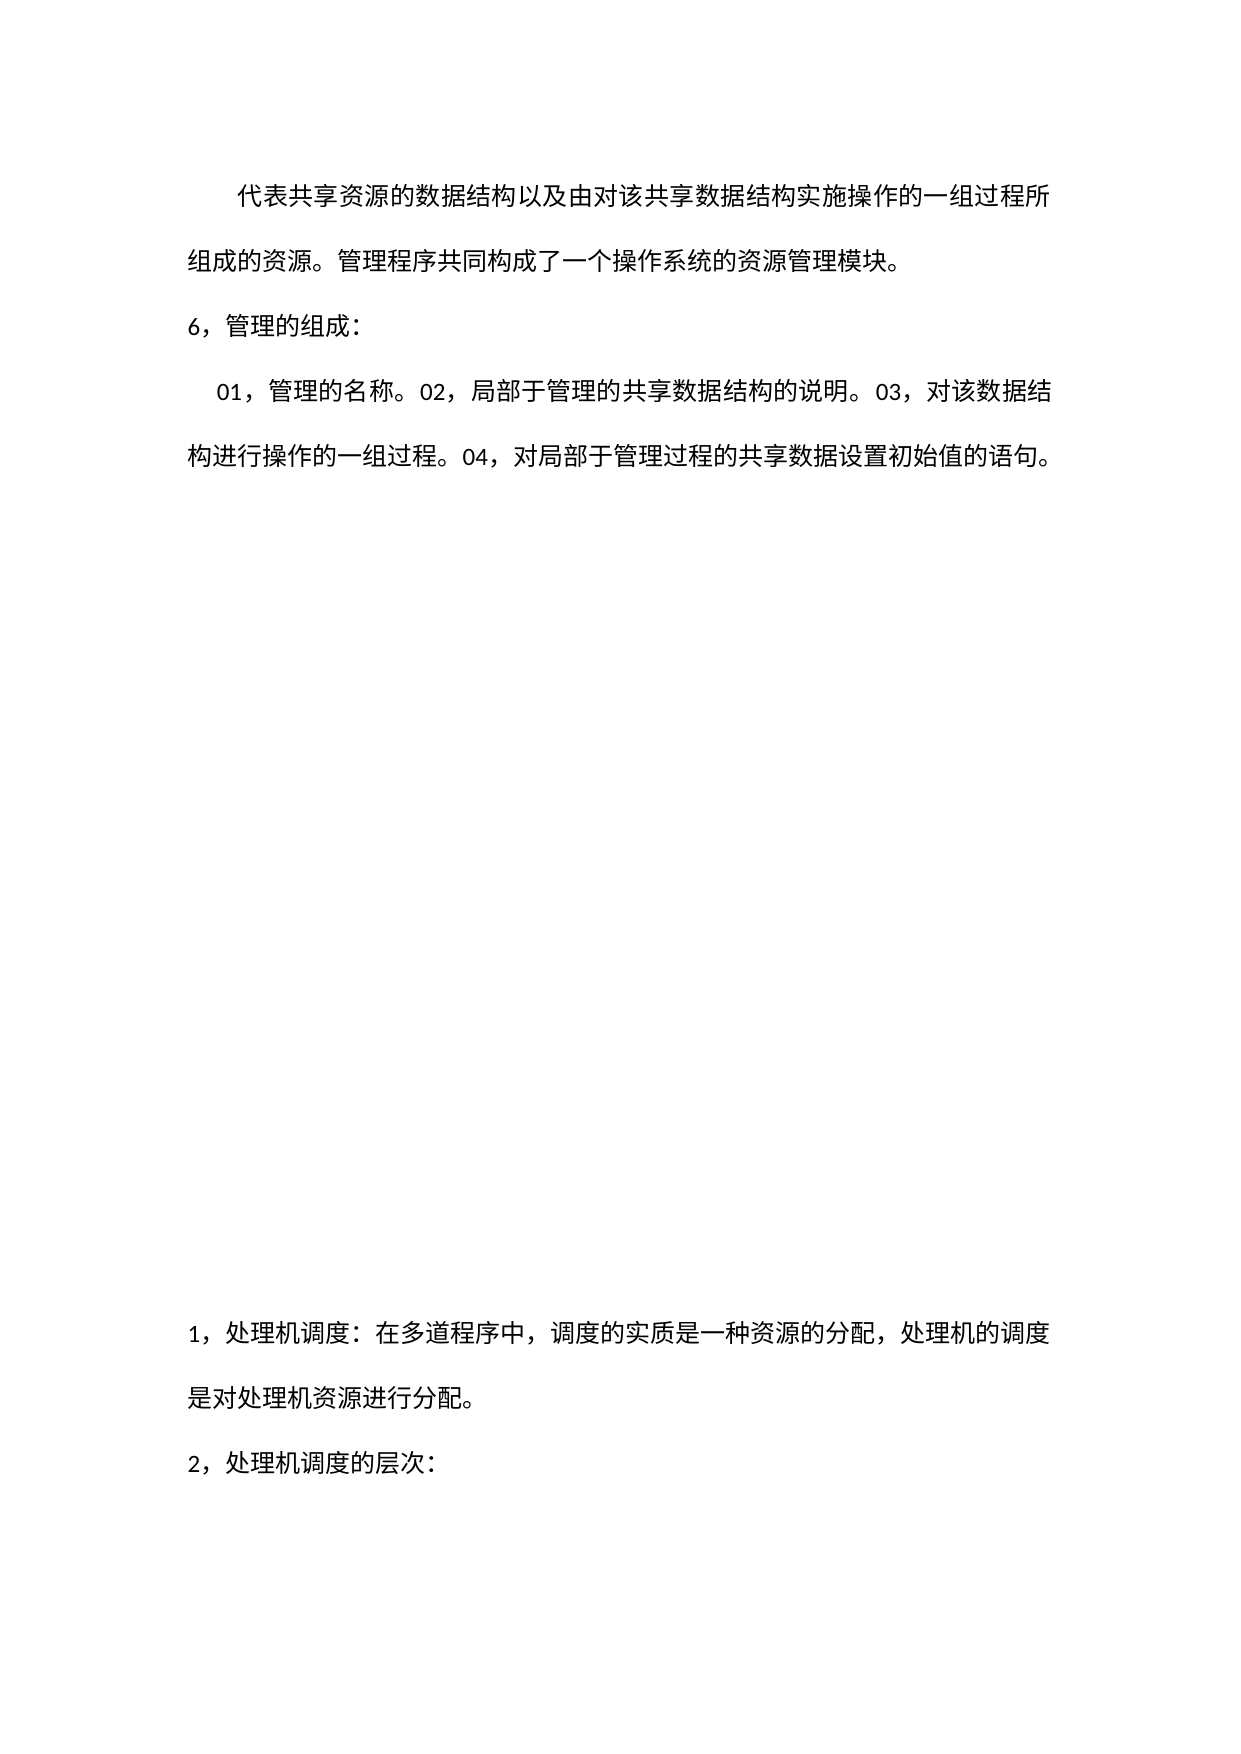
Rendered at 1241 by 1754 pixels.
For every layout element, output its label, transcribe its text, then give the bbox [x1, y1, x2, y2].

list 处理机调度的层次： [187, 1429, 1053, 1494]
text 01，管理的名称。02，局部于管理的共享数据结构的说明。03，对该数据结构进行操作的一组过程。04，对局部于管理过程的共享数据设置初始值的语句。 [187, 357, 1053, 487]
list 管理的组成： [187, 292, 1053, 357]
list 处理机调度：在多道程序中，调度的实质是一种资源的分配，处理机的调度是对处理机资源进行分配。 [187, 1299, 1053, 1429]
text 代表共享资源的数据结构以及由对该共享数据结构实施操作的一组过程所组成的资源。管理程序共同构成了一个操作系统的资源管理模块。 [187, 162, 1053, 292]
